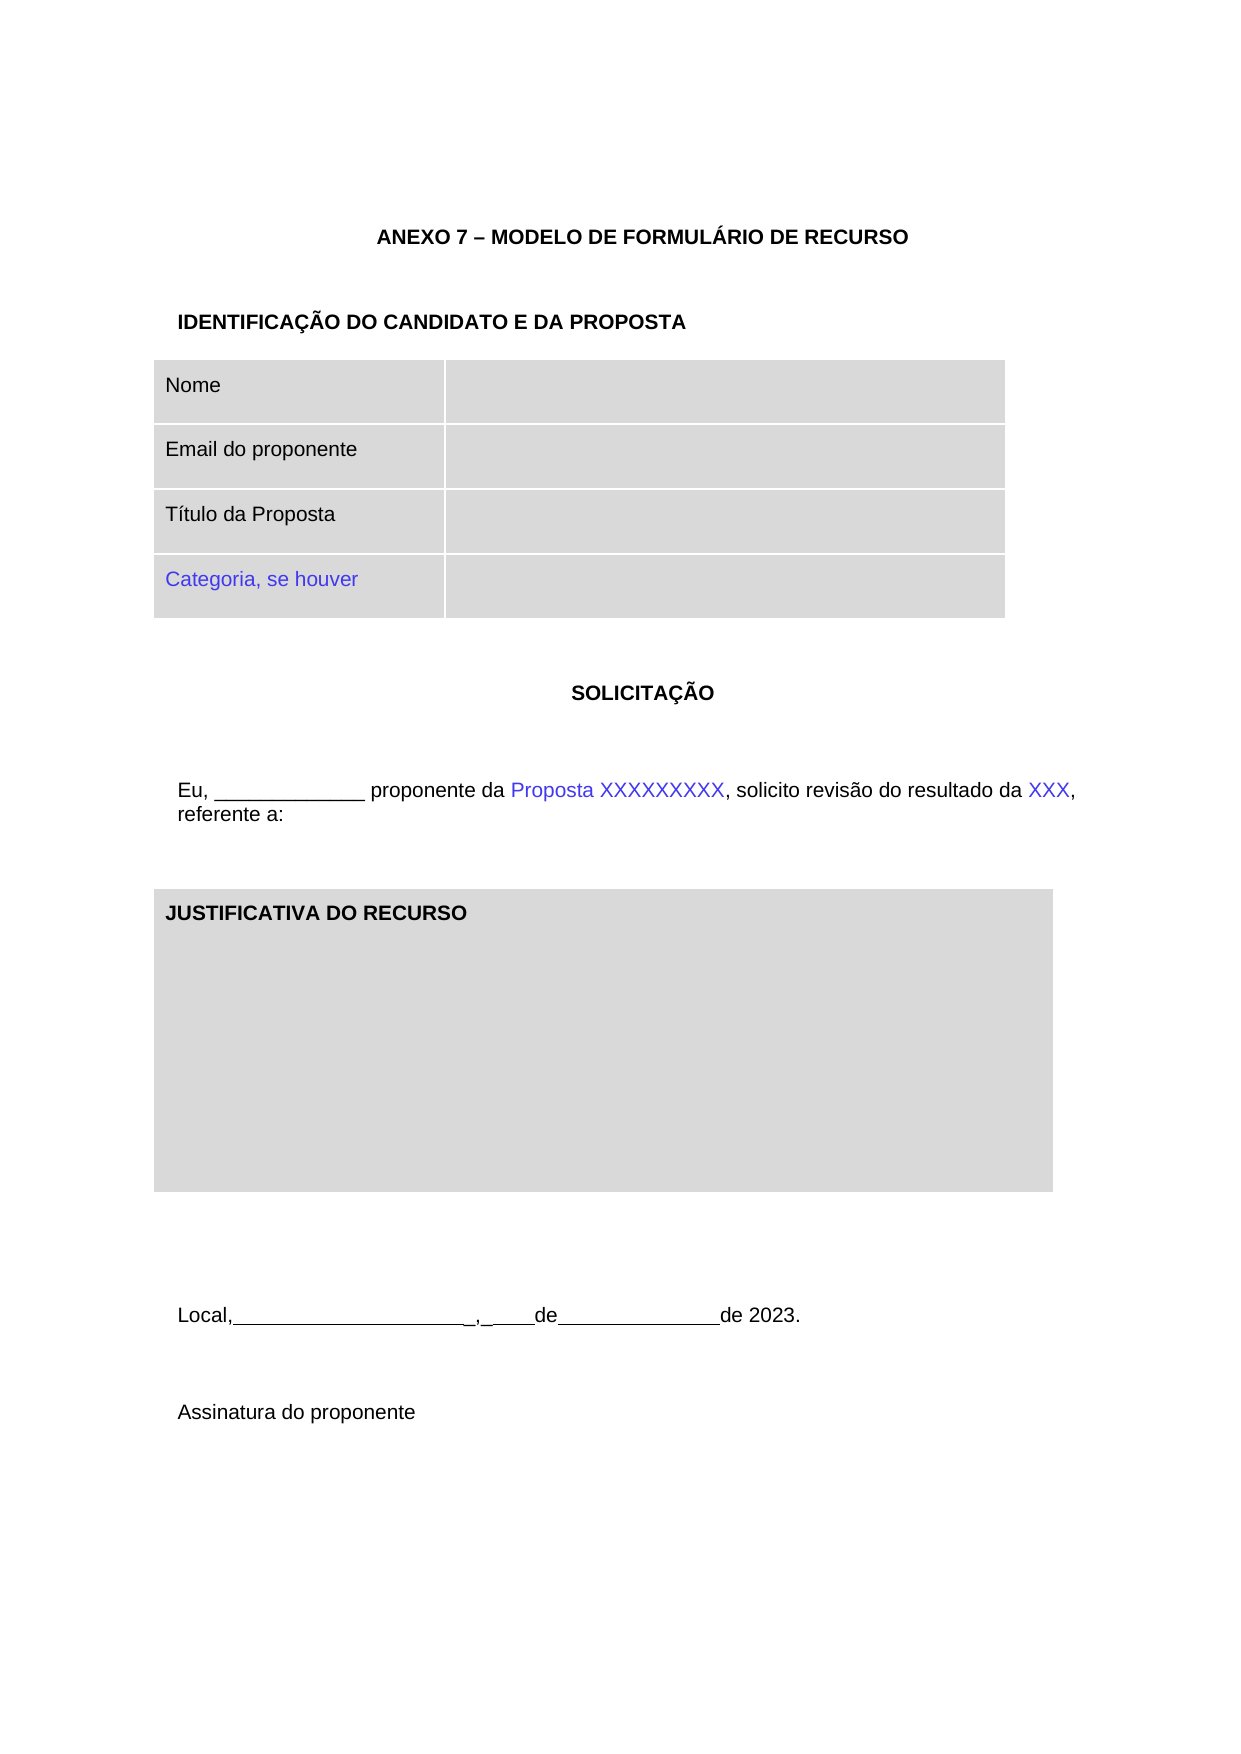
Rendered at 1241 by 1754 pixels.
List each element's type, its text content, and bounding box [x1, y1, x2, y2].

table_header Nome [154, 360, 444, 423]
table_cell Email do proponente [154, 425, 444, 488]
table_header [446, 360, 1005, 423]
text Assinatura do proponente [177, 1400, 1108, 1424]
table_cell Título da Proposta [154, 490, 444, 553]
table_cell [446, 425, 1005, 488]
text Local, _,_ de de 2023. [177, 1303, 1108, 1327]
text IDENTIFICAÇÃO DO CANDIDATO E DA PROPOSTA [177, 309, 1108, 333]
text Eu, _____________ proponente da Proposta XXXXXXXXX, solicito revisão do resultado da XXX, referente a: [177, 777, 1108, 825]
table_cell [446, 490, 1005, 553]
table_cell [446, 555, 1005, 618]
table_cell Categoria, se houver [154, 555, 444, 618]
table_header JUSTIFICATIVA DO RECURSO [154, 889, 1053, 1192]
text ANEXO 7 – MODELO DE FORMULÁRIO DE RECURSO [177, 225, 1108, 249]
text SOLICITAÇÃO [177, 681, 1108, 704]
